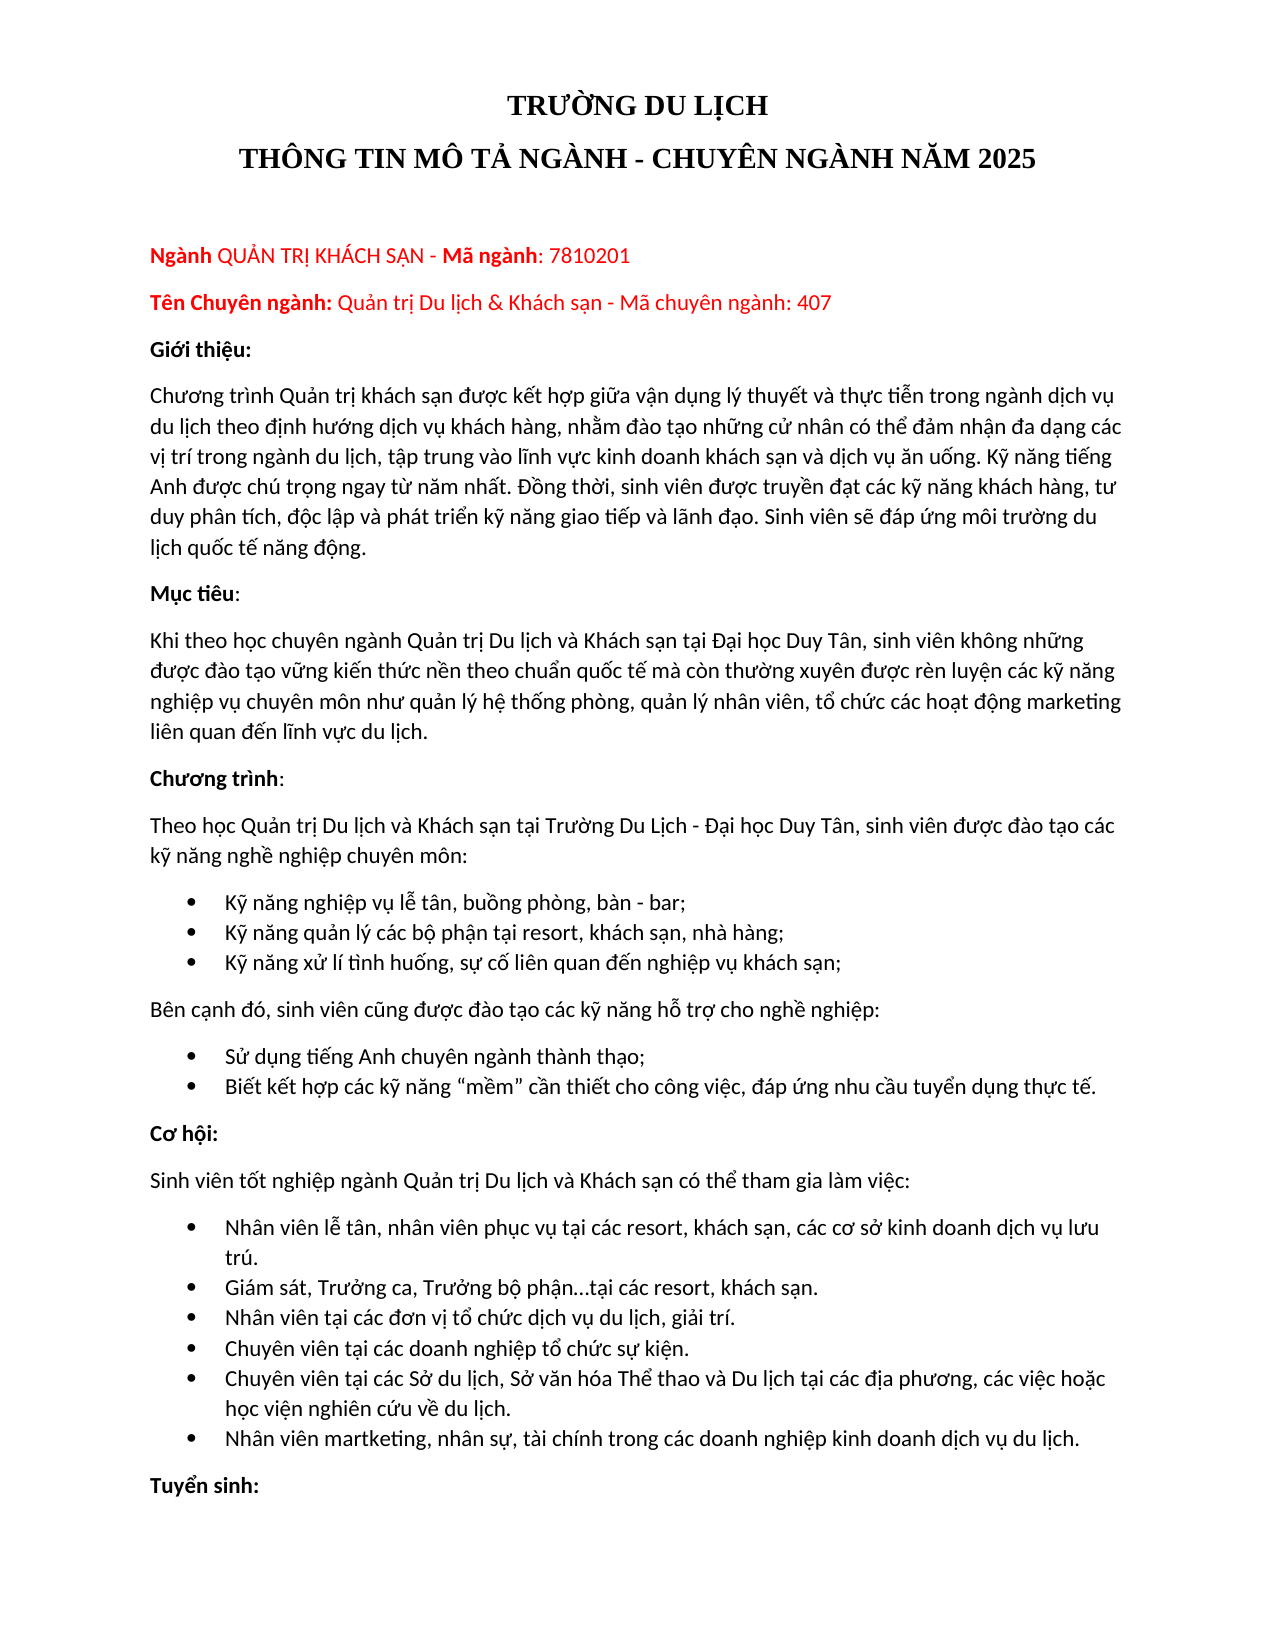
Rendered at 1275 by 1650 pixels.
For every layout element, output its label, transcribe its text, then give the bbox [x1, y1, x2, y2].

text Tuyển sinh: [150, 1471, 1125, 1499]
list Giám sát, Trưởng ca, Trưởng bộ phận…tại các resort, khách sạn. [187, 1273, 1125, 1301]
text Mục tiêu: [150, 579, 1125, 608]
list Biết kết hợp các kỹ năng “mềm” cần thiết cho công việc, đáp ứng nhu cầu tuyển dụng thực tế. [187, 1072, 1125, 1100]
list Sử dụng tiếng Anh chuyên ngành thành thạo; [187, 1042, 1125, 1070]
text Chương trình Quản trị khách sạn được kết hợp giữa vận dụng lý thuyết và thực tiễn trong ngành dịch vụ du lịch theo định hướng dịch vụ khách hàng, nhằm đào tạo những cử nhân có thể đảm nhận đa dạng các vị trí trong ngành du lịch, tập trung vào lĩnh vực kinh doanh khách sạn và dịch vụ ăn uống. Kỹ năng tiếng Anh được chú trọng ngay từ năm nhất. Đồng thời, sinh viên được truyền đạt các kỹ năng khách hàng, tư duy phân tích, độc lập và phát triển kỹ năng giao tiếp và lãnh đạo. Sinh viên sẽ đáp ứng môi trường du lịch quốc tế năng động. [150, 382, 1125, 561]
list Chuyên viên tại các doanh nghiệp tổ chức sự kiện. [187, 1334, 1125, 1362]
list Kỹ năng quản lý các bộ phận tại resort, khách sạn, nhà hàng; [187, 918, 1125, 946]
list Nhân viên lễ tân, nhân viên phục vụ tại các resort, khách sạn, các cơ sở kinh doanh dịch vụ lưu trú. [187, 1213, 1125, 1271]
text Theo học Quản trị Du lịch và Khách sạn tại Trường Du Lịch - Đại học Duy Tân, sinh viên được đào tạo các kỹ năng nghề nghiệp chuyên môn: [150, 811, 1125, 869]
text Ngành QUẢN TRỊ KHÁCH SẠN - Mã ngành: 7810201 [150, 241, 1125, 269]
list Kỹ năng xử lí tình huống, sự cố liên quan đến nghiệp vụ khách sạn; [187, 948, 1125, 976]
text TRƯỜNG DU LỊCH [150, 88, 1125, 122]
list Kỹ năng nghiệp vụ lễ tân, buồng phòng, bàn - bar; [187, 888, 1125, 916]
text Bên cạnh đó, sinh viên cũng được đào tạo các kỹ năng hỗ trợ cho nghề nghiệp: [150, 995, 1125, 1023]
text Khi theo học chuyên ngành Quản trị Du lịch và Khách sạn tại Đại học Duy Tân, sinh viên không những được đào tạo vững kiến thức nền theo chuẩn quốc tế mà còn thường xuyên được rèn luyện các kỹ năng nghiệp vụ chuyên môn như quản lý hệ thống phòng, quản lý nhân viên, tổ chức các hoạt động marketing liên quan đến lĩnh vực du lịch. [150, 626, 1125, 745]
list Nhân viên martketing, nhân sự, tài chính trong các doanh nghiệp kinh doanh dịch vụ du lịch. [187, 1424, 1125, 1452]
text Sinh viên tốt nghiệp ngành Quản trị Du lịch và Khách sạn có thể tham gia làm việc: [150, 1166, 1125, 1194]
list Chuyên viên tại các Sở du lịch, Sở văn hóa Thể thao và Du lịch tại các địa phương, các việc hoặc học viện nghiên cứu về du lịch. [187, 1364, 1125, 1422]
text Giới thiệu: [150, 335, 1125, 363]
text THÔNG TIN MÔ TẢ NGÀNH - CHUYÊN NGÀNH NĂM 2025 [150, 141, 1125, 175]
text Cơ hội: [150, 1119, 1125, 1147]
list Nhân viên tại các đơn vị tổ chức dịch vụ du lịch, giải trí. [187, 1303, 1125, 1332]
text Tên Chuyên ngành: Quản trị Du lịch & Khách sạn - Mã chuyên ngành: 407 [150, 288, 1125, 316]
text Chương trình: [150, 764, 1125, 792]
